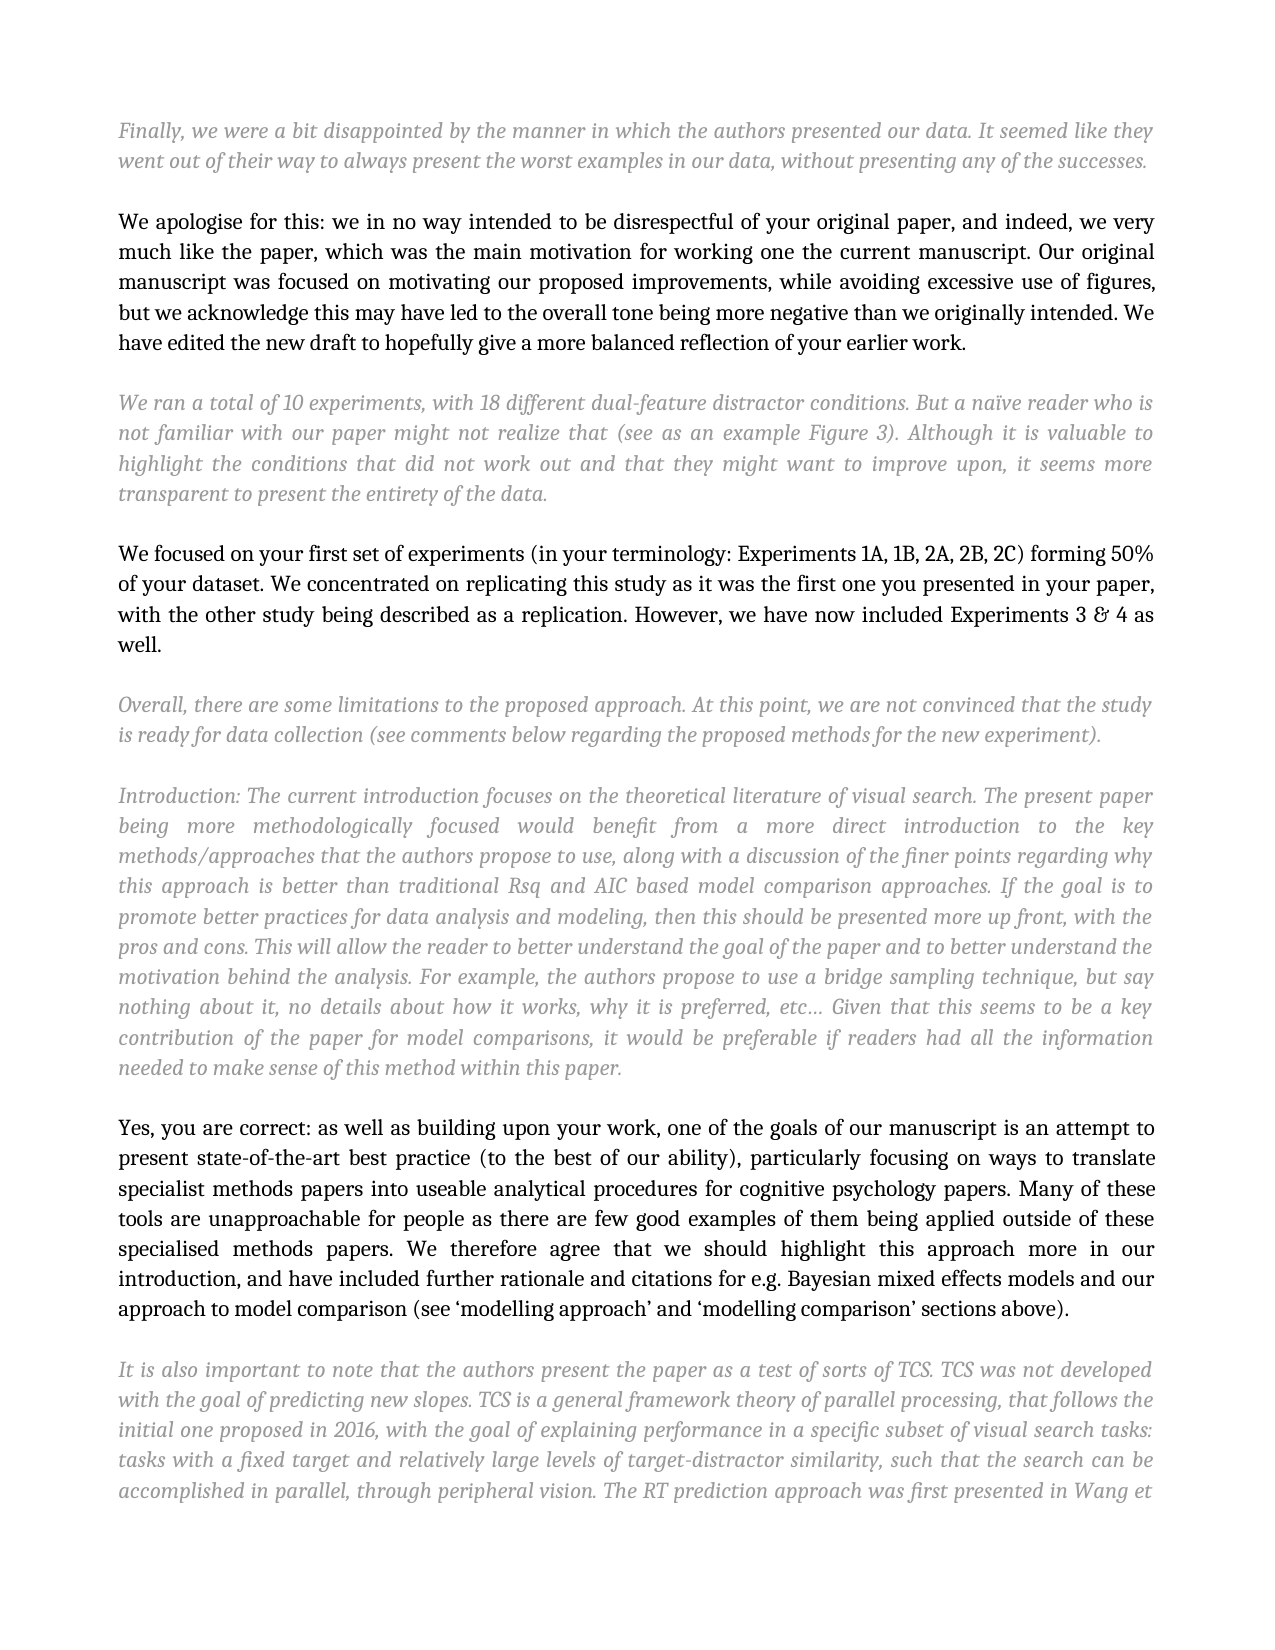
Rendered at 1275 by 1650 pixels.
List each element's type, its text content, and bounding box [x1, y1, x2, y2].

text Overall, there are some limitations to the proposed approach. At this point, we are not convinced that the study is ready for data collection (see comments below regarding the proposed methods for the new experiment). [118, 692, 1157, 748]
text We apologise for this: we in no way intended to be disrespectful of your original paper, and indeed, we very much like the paper, which was the main motivation for working one the current manuscript. Our original manuscript was focused on motivating our proposed improvements, while avoiding excessive use of figures, but we acknowledge this may have led to the overall tone being more negative than we originally intended. We have edited the new draft to hopefully give a more balanced reflection of your earlier work. [118, 209, 1157, 356]
text Introduction: The current introduction focuses on the theoretical literature of visual search. The present paper being more methodologically focused would benefit from a more direct introduction to the key methods/approaches that the authors propose to use, along with a discussion of the finer points regarding why this approach is better than traditional Rsq and AIC based model comparison approaches. If the goal is to promote better practices for data analysis and modeling, then this should be presented more up front, with the pros and cons. This will allow the reader to better understand the goal of the paper and to better understand the motivation behind the analysis. For example, the authors propose to use a bridge sampling technique, but say nothing about it, no details about how it works, why it is preferred, etc… Given that this seems to be a key contribution of the paper for model comparisons, it would be preferable if readers had all the information needed to make sense of this method within this paper. [118, 783, 1157, 1081]
text Finally, we were a bit disappointed by the manner in which the authors presented our data. It seemed like they went out of their way to always present the worst examples in our data, without presenting any of the successes. [118, 118, 1157, 174]
text Yes, you are correct: as well as building upon your work, one of the goals of our manuscript is an attempt to present state-of-the-art best practice (to the best of our ability), particularly focusing on ways to translate specialist methods papers into useable analytical procedures for cognitive psychology papers. Many of these tools are unapproachable for people as there are few good examples of them being applied outside of these specialised methods papers. We therefore agree that we should highlight this approach more in our introduction, and have included further rationale and citations for e.g. Bayesian mixed effects models and our approach to model comparison (see ‘modelling approach’ and ‘modelling comparison’ sections above). [118, 1115, 1157, 1322]
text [118, 1357, 1157, 1504]
text We focused on your first set of experiments (in your terminology: Experiments 1A, 1B, 2A, 2B, 2C) forming 50% of your dataset. We concentrated on replicating this study as it was the first one you presented in your paper, with the other study being described as a replication. However, we have now included Experiments 3 & 4 as well. [118, 541, 1157, 658]
text We ran a total of 10 experiments, with 18 different dual-feature distractor conditions. But a naïve reader who is not familiar with our paper might not realize that (see as an example Figure 3). Although it is valuable to highlight the conditions that did not work out and that they might want to improve upon, it seems more transparent to present the entirety of the data. [118, 390, 1157, 507]
